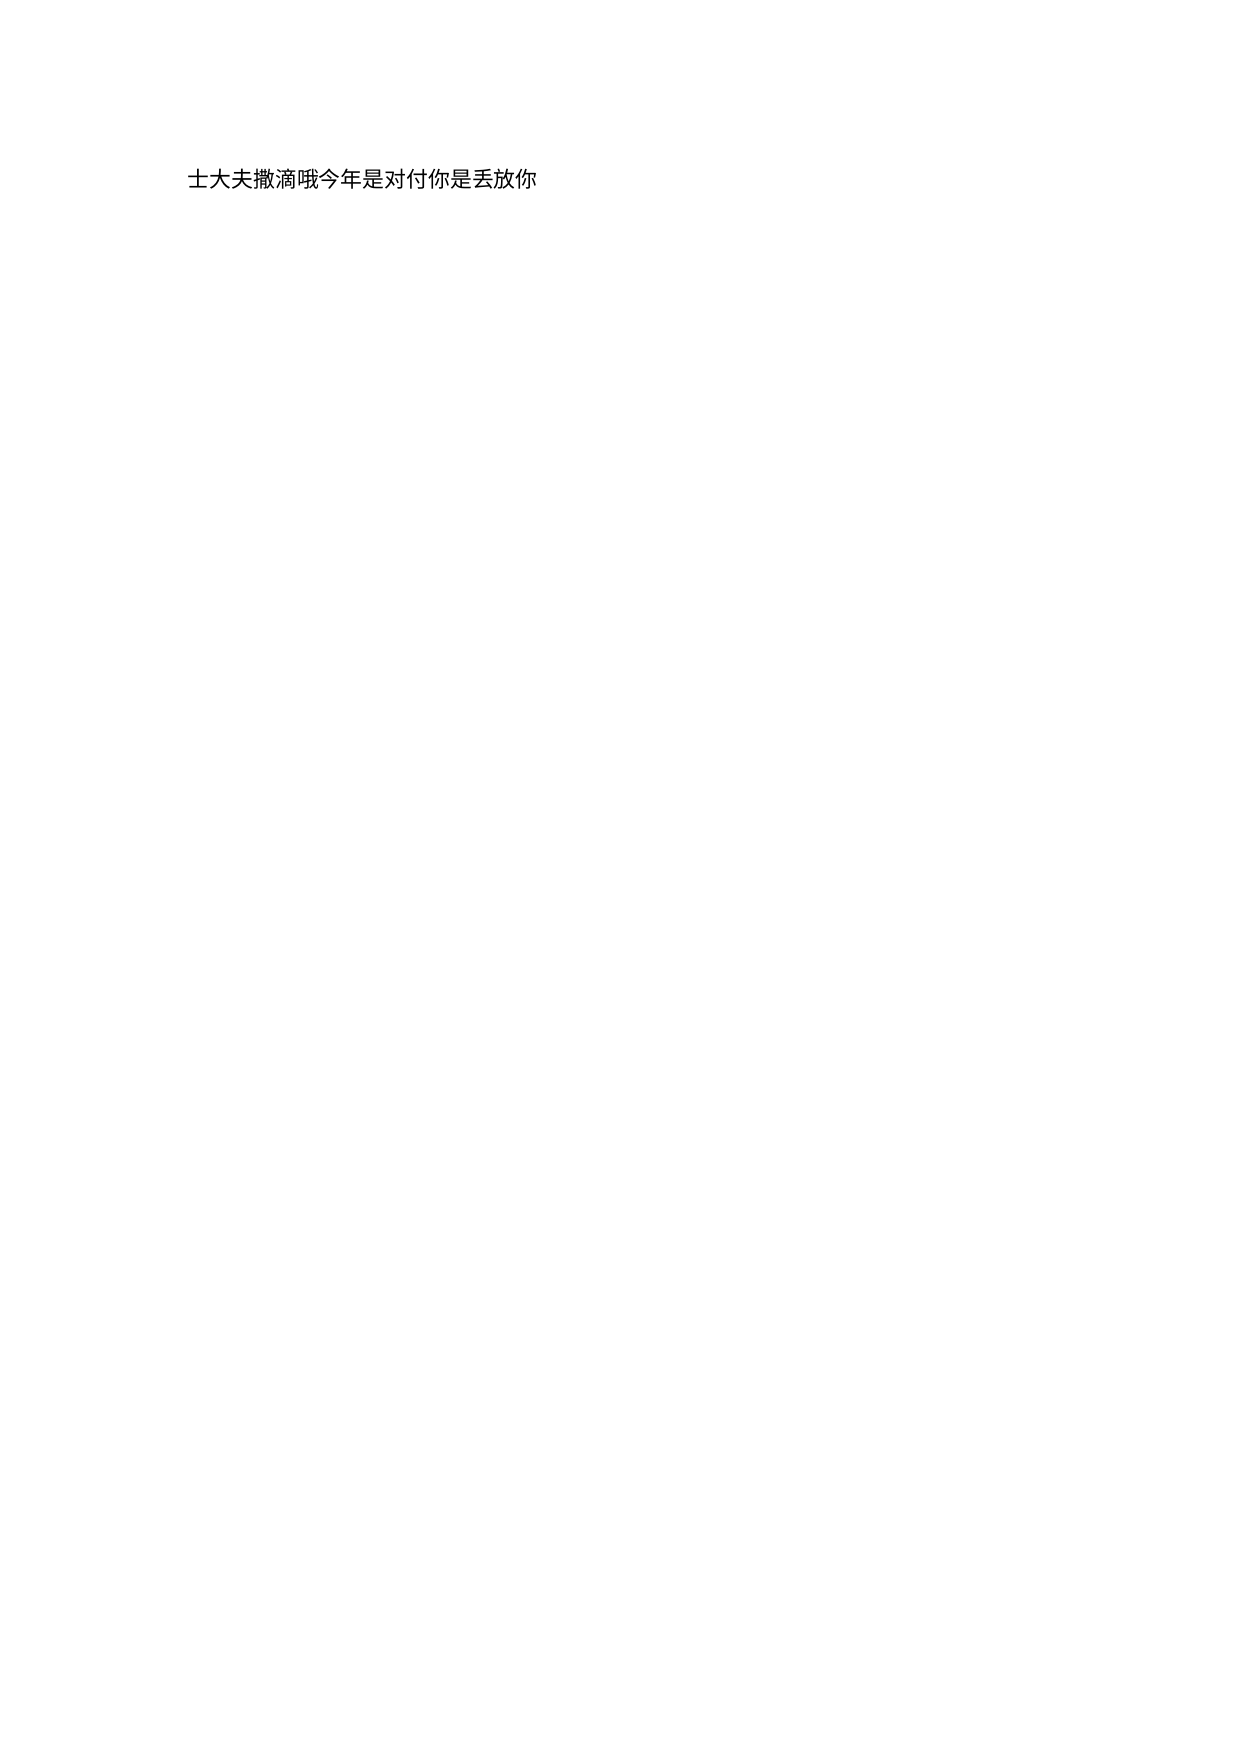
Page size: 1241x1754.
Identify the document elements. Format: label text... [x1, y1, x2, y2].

text 士大夫撒滴哦今年是对付你是丢放你 [187, 162, 1053, 194]
